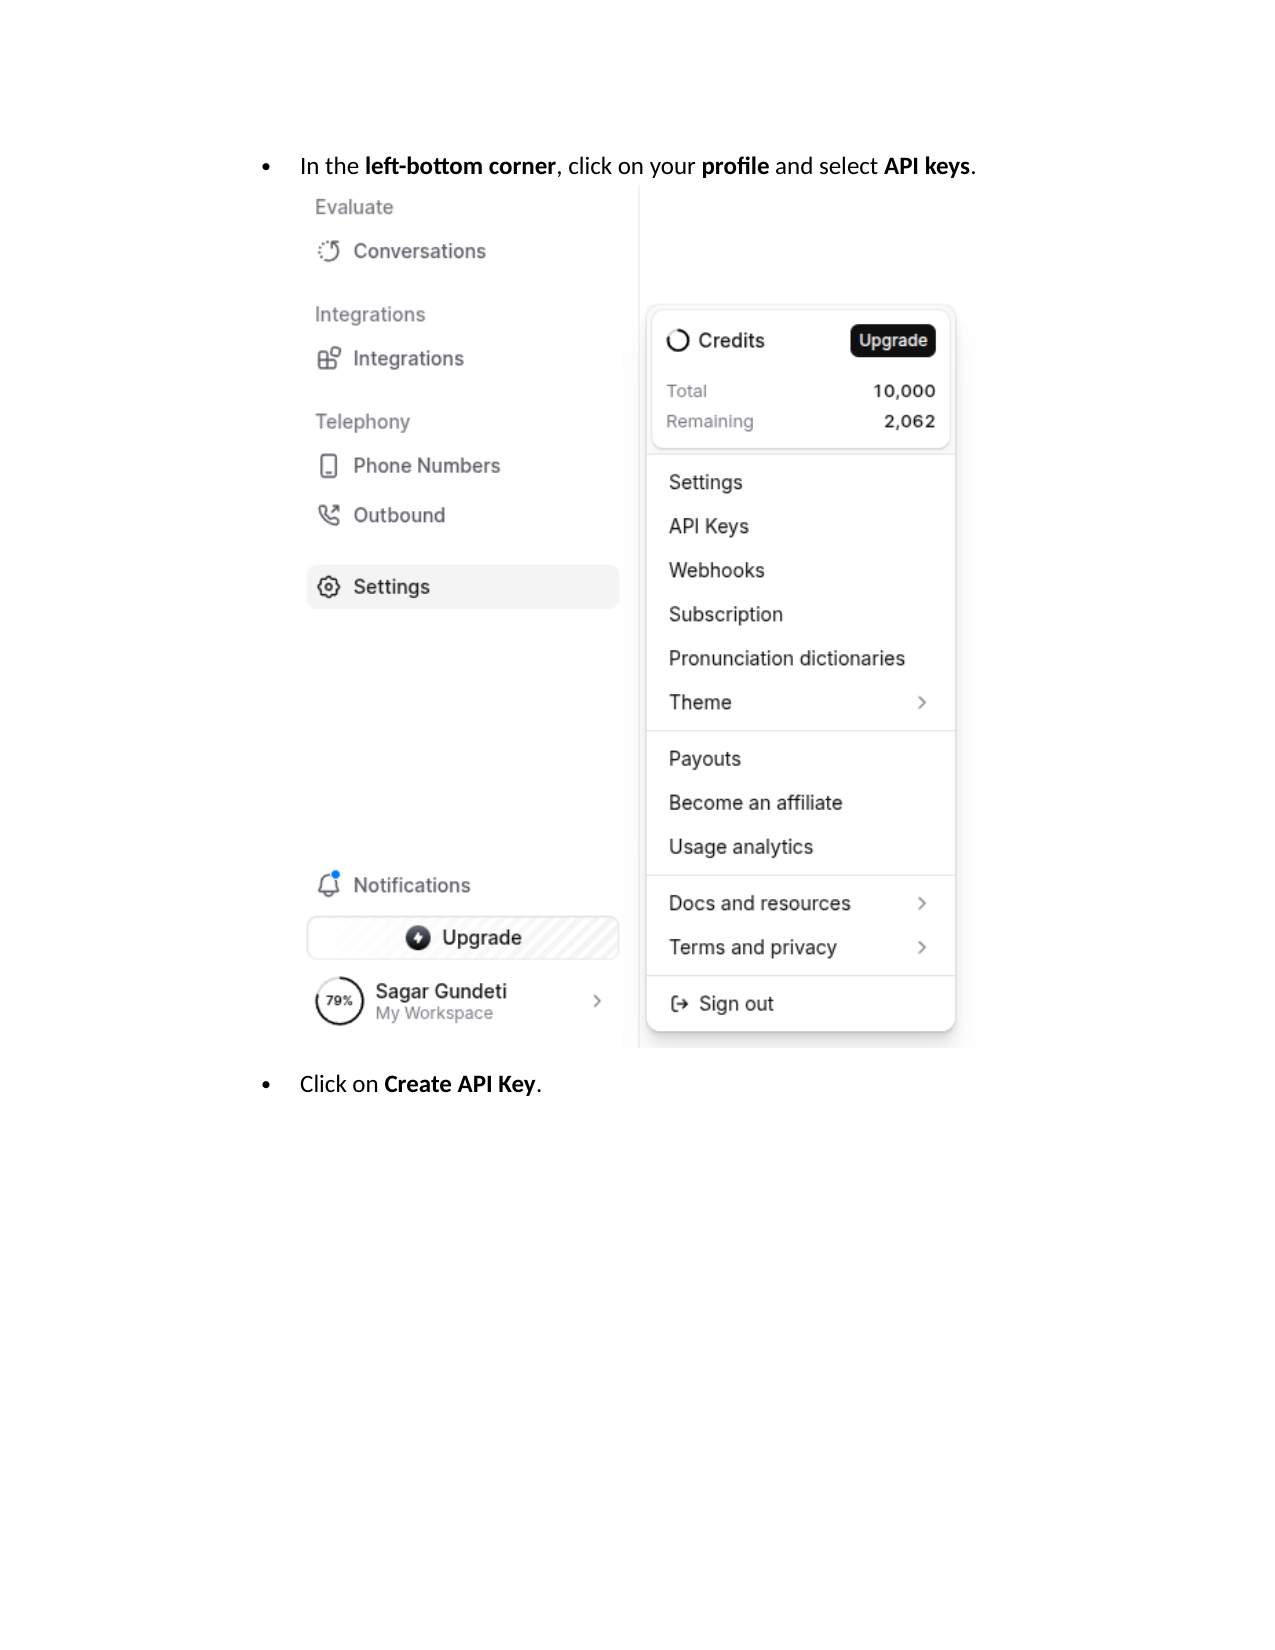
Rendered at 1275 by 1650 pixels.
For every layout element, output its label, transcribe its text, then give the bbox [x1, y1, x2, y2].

picture [300, 185, 1082, 1048]
list Click on Create API Key. [262, 1069, 1125, 1099]
